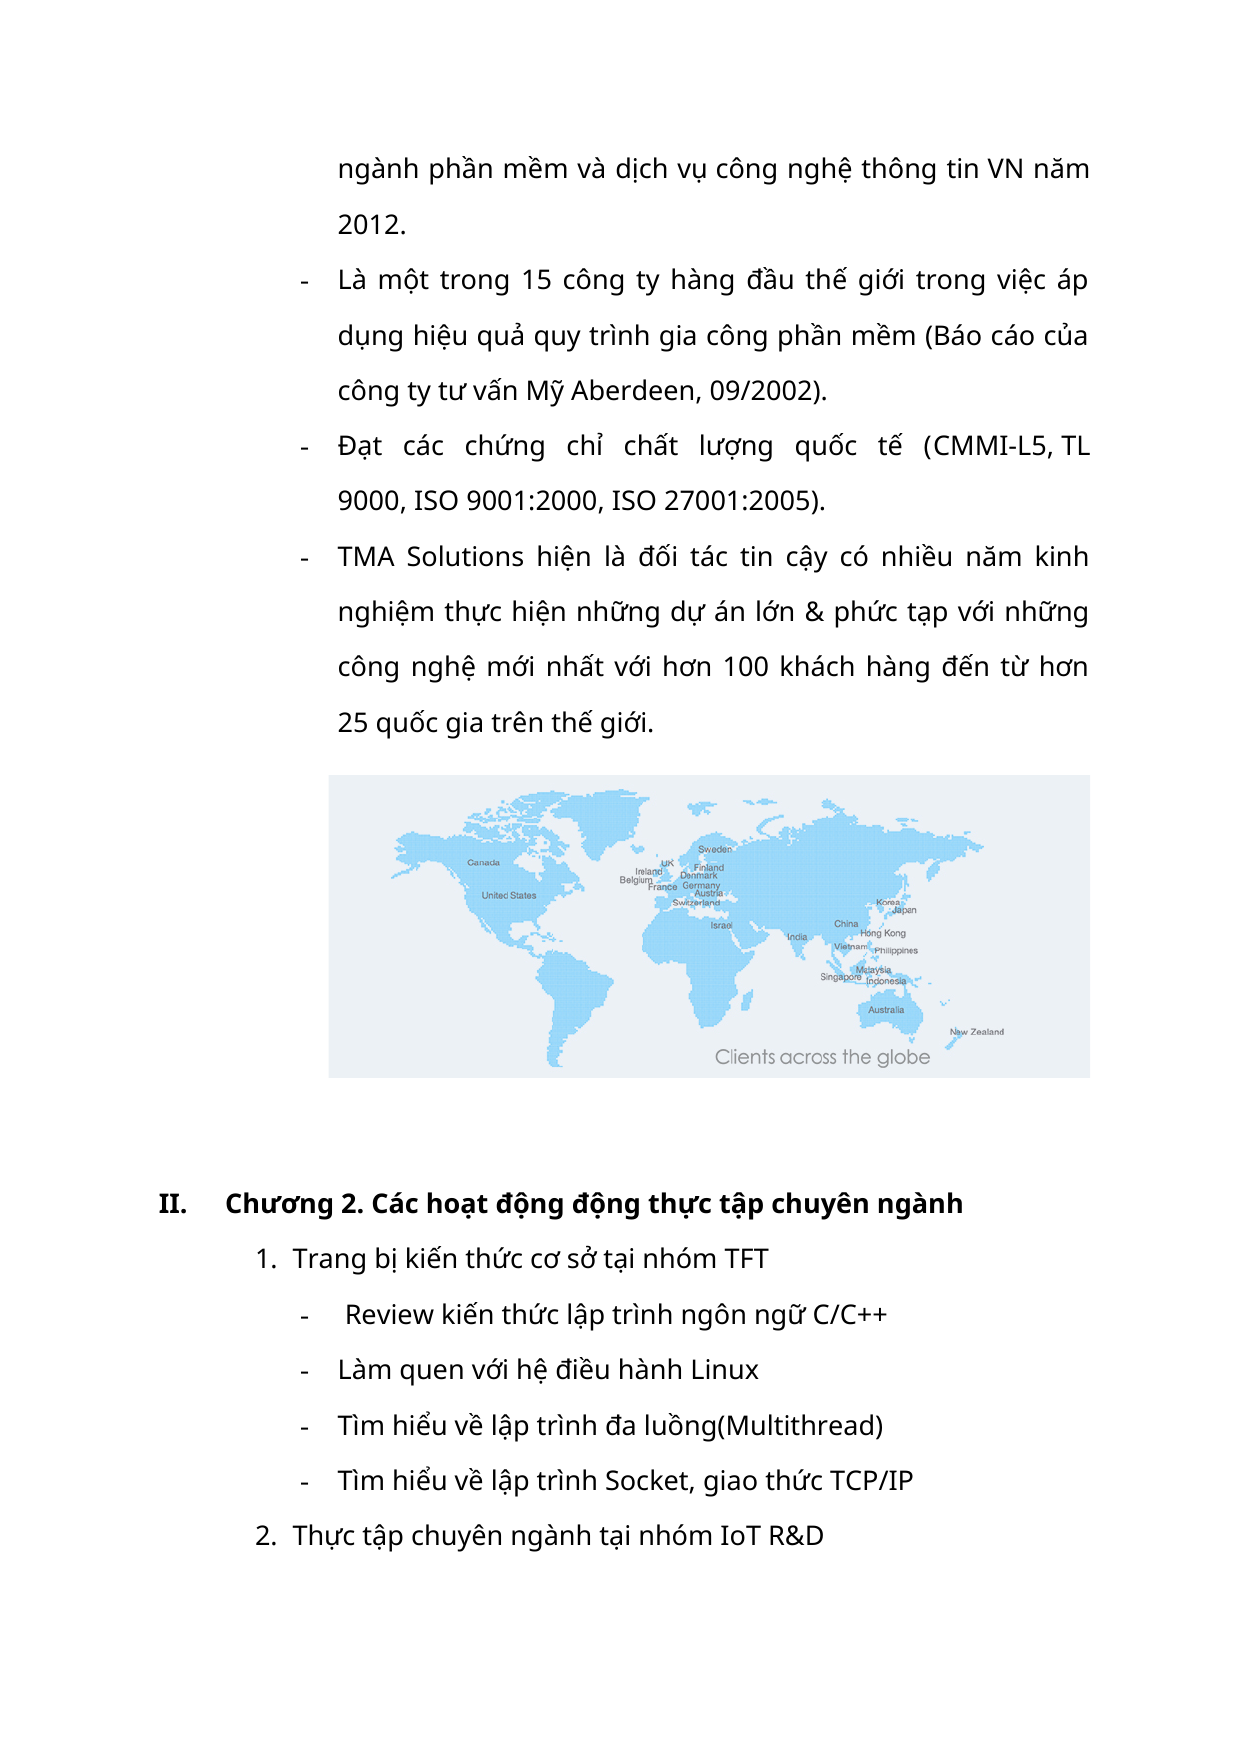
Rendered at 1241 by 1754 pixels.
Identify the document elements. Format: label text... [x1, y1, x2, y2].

list Tìm hiểu về lập trình Socket, giao thức TCP/IP [300, 1461, 1090, 1498]
list Đạt các chứng chỉ chất lượng quốc tế (CMMI-L5, TL 9000, ISO 9001:2000, ISO 27001:2005). [300, 427, 1090, 519]
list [300, 150, 1090, 242]
list TMA Solutions hiện là đối tác tin cậy có nhiều năm kinh nghiệm thực hiện những dự án lớn & phức tạp với những công nghệ mới nhất với hơn 100 khách hàng đến từ hơn 25 quốc gia trên thế giới. [300, 537, 1090, 740]
list Là một trong 15 công ty hàng đầu thế giới trong việc áp dụng hiệu quả quy trình gia công phần mềm (Báo cáo của công ty tư vấn Mỹ Aberdeen, 09/2002). [300, 261, 1090, 408]
list Tìm hiểu về lập trình đa luồng(Multithread) [300, 1406, 1090, 1443]
list Review kiến thức lập trình ngôn ngữ C/C++ [300, 1295, 1090, 1332]
picture [328, 775, 1091, 1078]
list Làm quen với hệ điều hành Linux [300, 1351, 1090, 1387]
list Trang bị kiến thức cơ sở tại nhóm TFT [255, 1240, 1090, 1277]
list Thực tập chuyên ngành tại nhóm IoT R&D [255, 1517, 1090, 1553]
list Chương 2. Các hoạt động động thực tập chuyên ngành [187, 1185, 1090, 1222]
